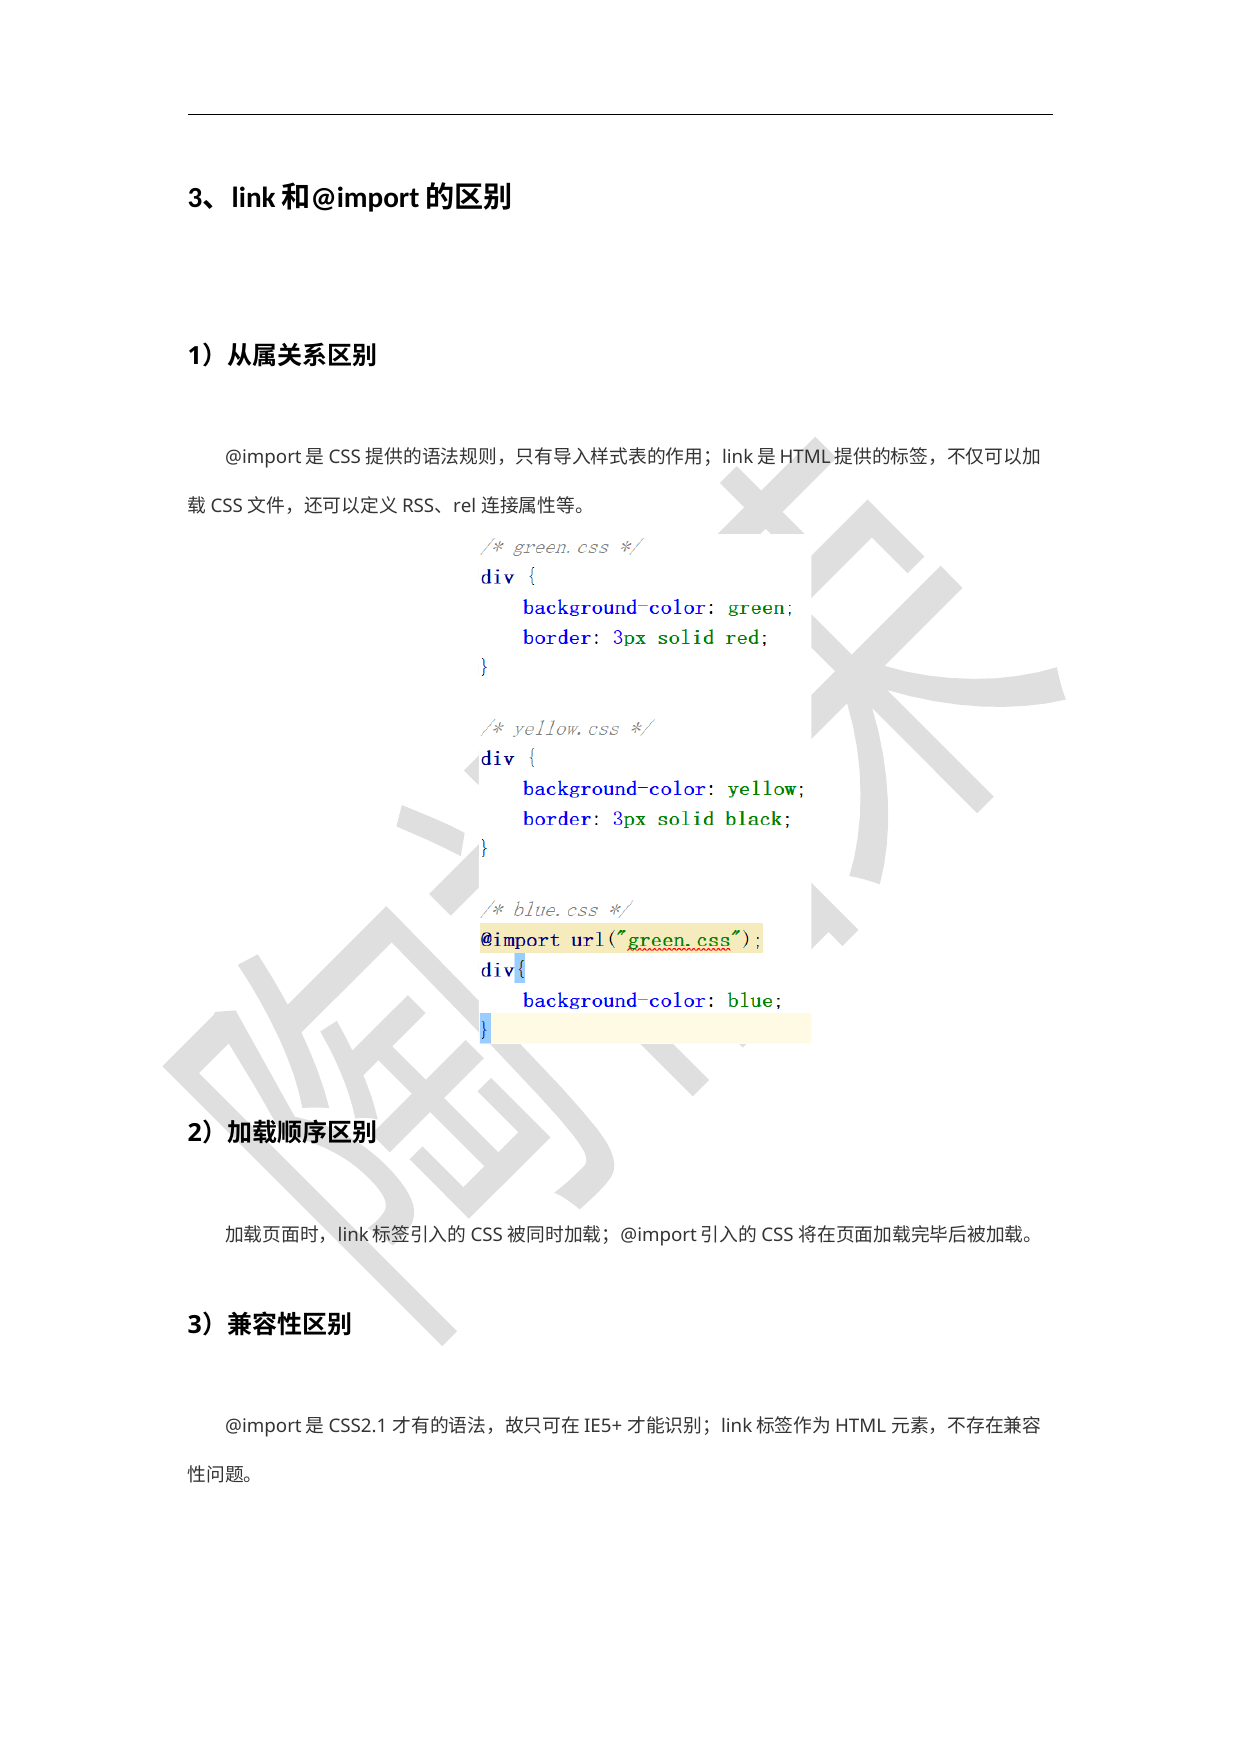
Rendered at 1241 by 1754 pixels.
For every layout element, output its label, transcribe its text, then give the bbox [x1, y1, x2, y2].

text 加载页面时，link标签引入的 CSS 被同时加载；@import引入的 CSS 将在页面加载完毕后被加载。 [187, 1217, 1053, 1249]
text @import是 CSS2.1 才有的语法，故只可在 IE5+ 才能识别；link标签作为 HTML 元素，不存在兼容性问题。 [187, 1408, 1053, 1490]
subtitle 3）兼容性区别 [187, 1290, 1053, 1355]
picture [478, 534, 812, 1044]
subtitle 3、link和@import的区别 [187, 162, 1053, 227]
subtitle 2）加载顺序区别 [187, 1098, 1053, 1163]
text @import是 CSS 提供的语法规则，只有导入样式表的作用；link是HTML提供的标签，不仅可以加载 CSS 文件，还可以定义 RSS、rel 连接属性等。 [187, 439, 1053, 521]
subtitle 1）从属关系区别 [187, 321, 1053, 386]
